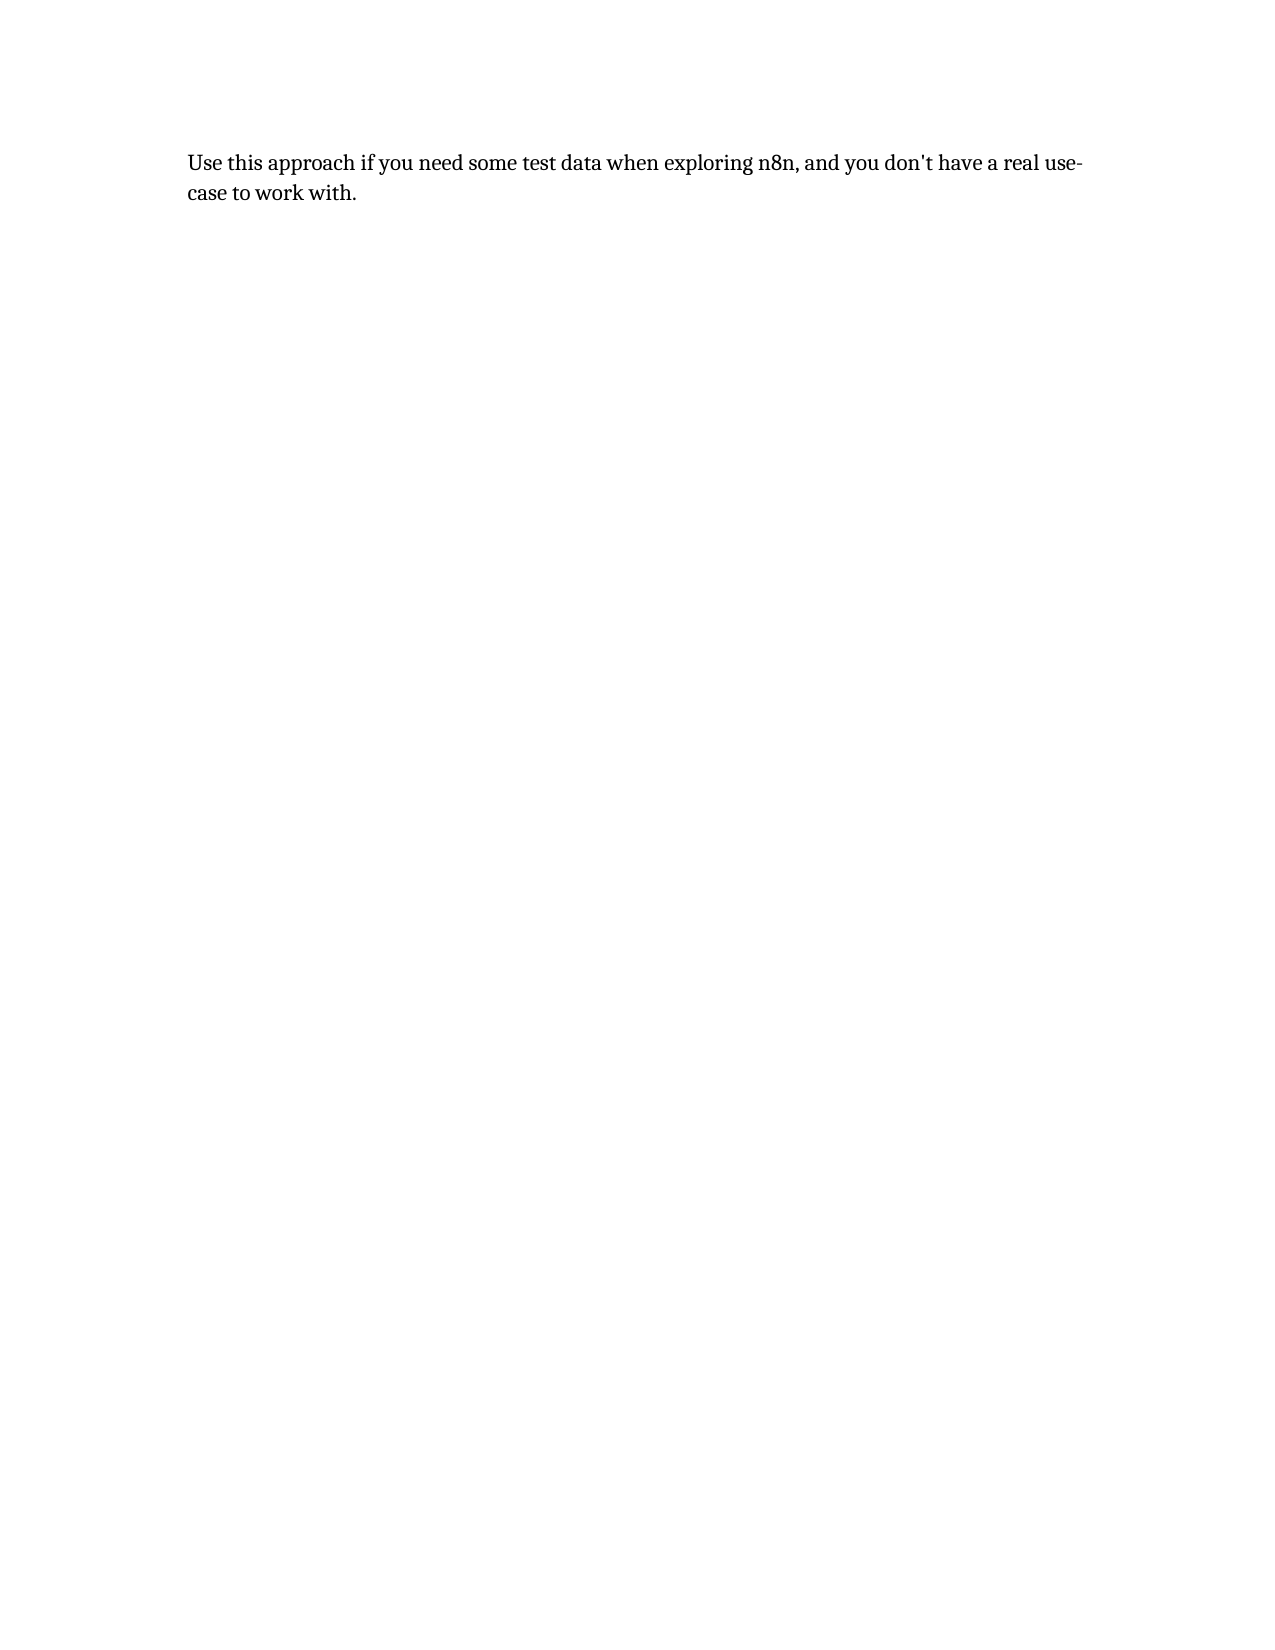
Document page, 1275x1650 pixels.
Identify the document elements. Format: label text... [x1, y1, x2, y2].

text Use this approach if you need some test data when exploring n8n, and you don't have a real use-case to work with. [187, 150, 1087, 207]
